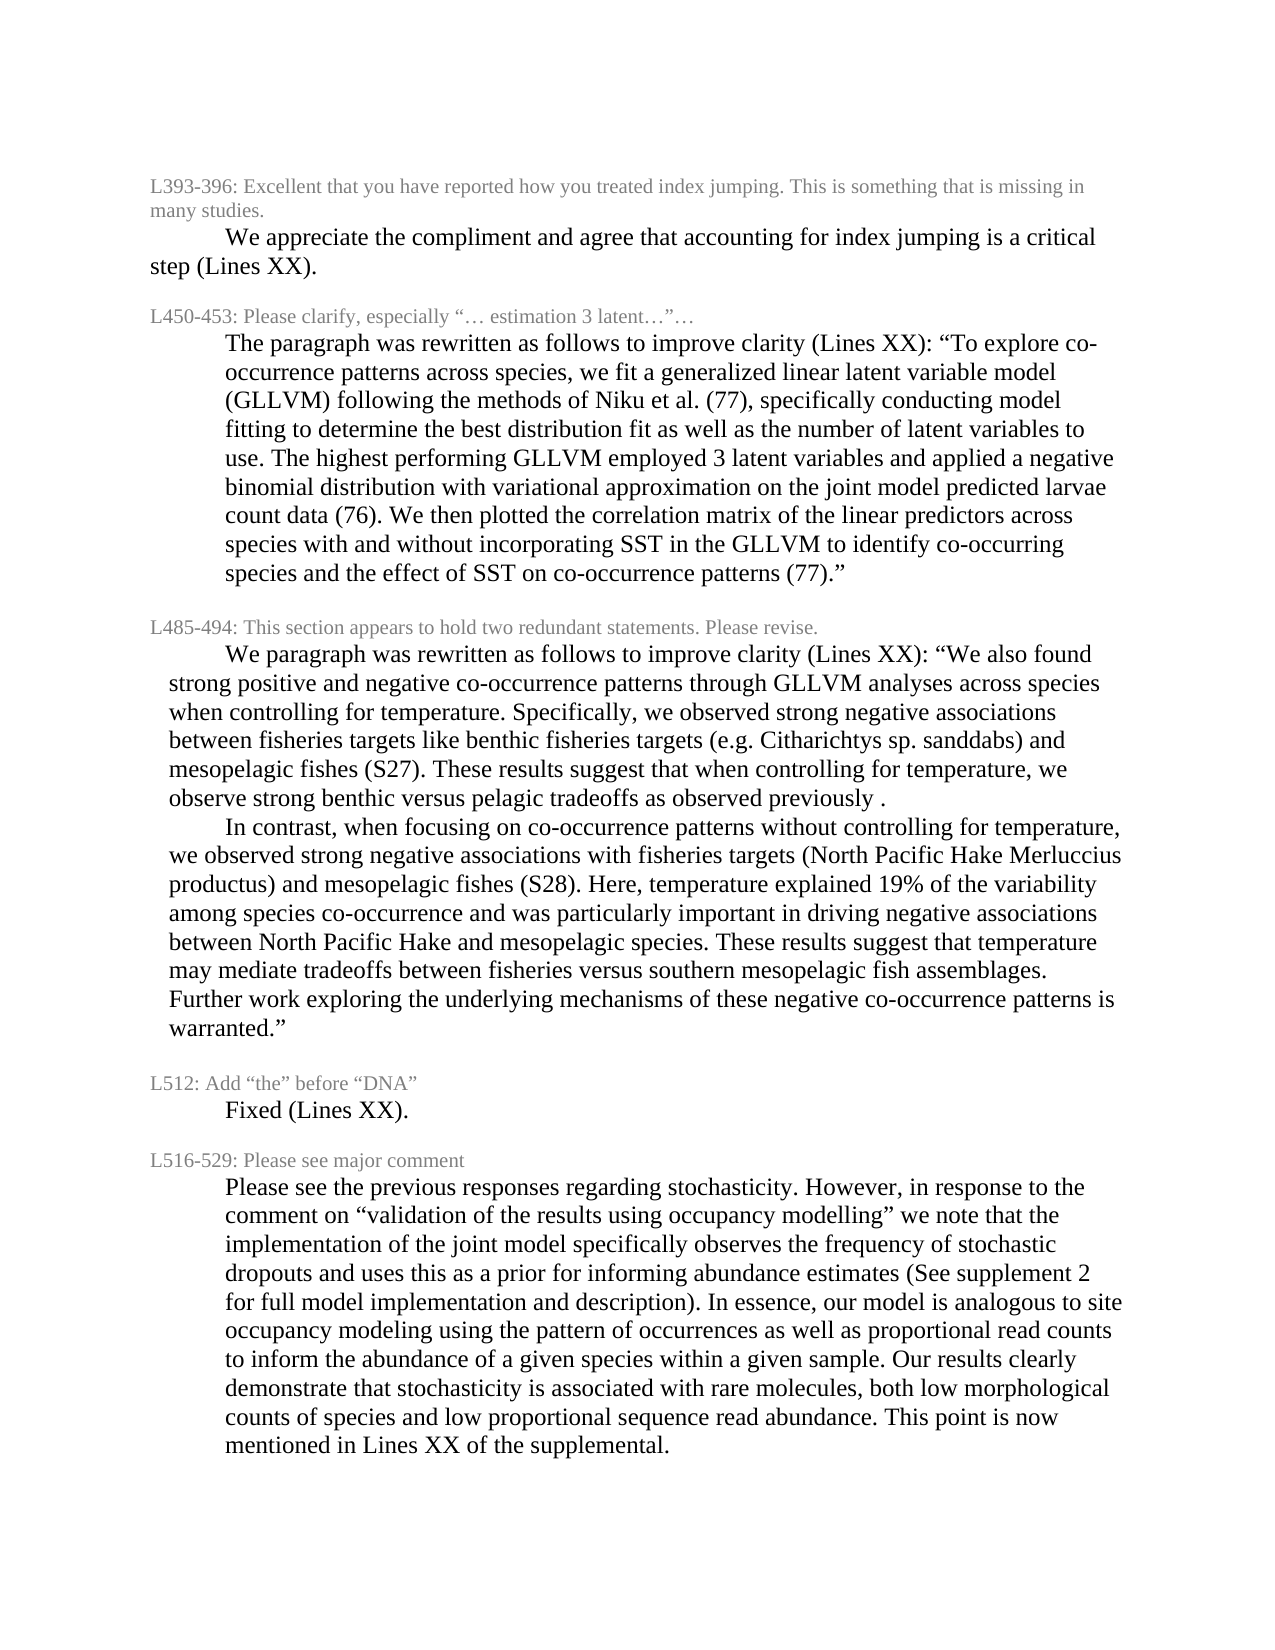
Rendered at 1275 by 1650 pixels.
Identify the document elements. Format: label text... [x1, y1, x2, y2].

text In contrast, when focusing on co-occurrence patterns without controlling for temperature, we observed strong negative associations with fisheries targets (North Pacific Hake Merluccius productus) and mesopelagic fishes (S28). Here, temperature explained 19% of the variability among species co-occurrence and was particularly important in driving negative associations between North Pacific Hake and mesopelagic species. These results suggest that temperature may mediate tradeoffs between fisheries versus southern mesopelagic fish assemblages. Further work exploring the underlying mechanisms of these negative co-occurrence patterns is warranted.” [169, 812, 1125, 1042]
text The paragraph was rewritten as follows to improve clarity (Lines XX): “To explore co-occurrence patterns across species, we fit a generalized linear latent variable model (GLLVM) following the methods of Niku et al. (77), specifically conducting model fitting to determine the best distribution fit as well as the number of latent variables to use. The highest performing GLLVM employed 3 latent variables and applied a negative binomial distribution with variational approximation on the joint model predicted larvae count data (76). We then plotted the correlation matrix of the linear predictors across species with and without incorporating SST in the GLLVM to identify co-occurring species and the effect of SST on co-occurrence patterns (77).” [225, 328, 1125, 587]
text L516-529: Please see major comment [150, 1147, 1125, 1172]
text Fixed (Lines XX). [150, 1095, 1125, 1123]
text We appreciate the compliment and agree that accounting for index jumping is a critical step (Lines XX). [150, 222, 1125, 280]
text L450-453: Please clarify, especially “… estimation 3 latent…”… [150, 304, 1125, 328]
text L393-396: Excellent that you have reported how you treated index jumping. This is something that is missing in many studies. [150, 174, 1125, 222]
text Please see the previous responses regarding stochasticity. However, in response to the comment on “validation of the results using occupancy modelling” we note that the implementation of the joint model specifically observes the frequency of stochastic dropouts and uses this as a prior for informing abundance estimates (See supplement 2 for full model implementation and description). In essence, our model is analogous to site occupancy modeling using the pattern of occurrences as well as proportional read counts to inform the abundance of a given species within a given sample. Our results clearly demonstrate that stochasticity is associated with rare molecules, both low morphological counts of species and low proportional sequence read abundance. This point is now mentioned in Lines XX of the supplemental. [225, 1172, 1125, 1459]
text L512: Add “the” before “DNA” [150, 1071, 1125, 1095]
text We paragraph was rewritten as follows to improve clarity (Lines XX): “We also found strong positive and negative co-occurrence patterns through GLLVM analyses across species when controlling for temperature. Specifically, we observed strong negative associations between fisheries targets like benthic fisheries targets (e.g. Citharichtys sp. sanddabs) and mesopelagic fishes (S27). These results suggest that when controlling for temperature, we observe strong benthic versus pelagic tradeoffs as observed previously . [169, 639, 1125, 812]
text L485-494: This section appears to hold two redundant statements. Please revise. [150, 615, 1125, 639]
